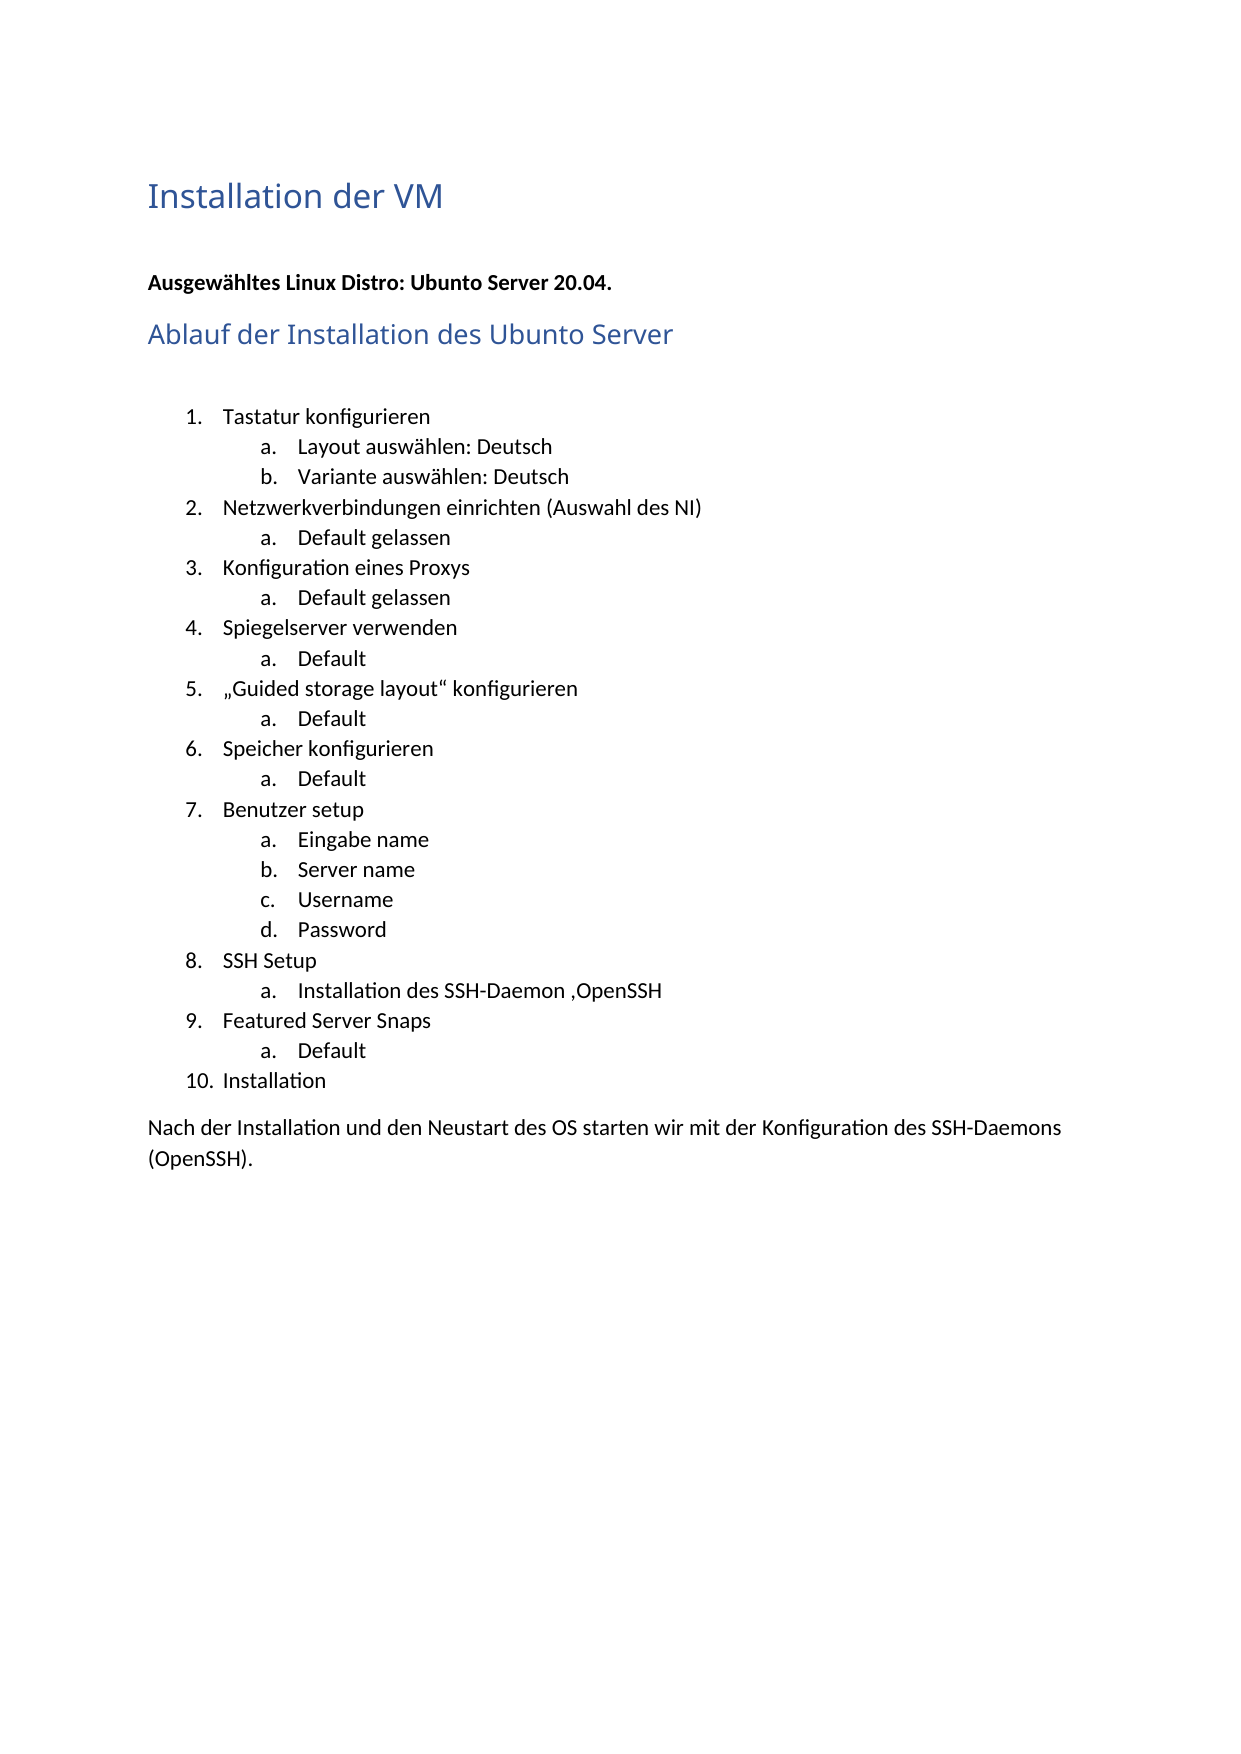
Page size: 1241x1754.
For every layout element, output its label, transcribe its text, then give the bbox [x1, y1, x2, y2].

text Ausgewähltes Linux Distro: Ubunto Server 20.04. [148, 268, 1093, 296]
list Default [260, 764, 1093, 792]
list Server name [260, 855, 1093, 883]
list Netzwerkverbindungen einrichten (Auswahl des NI) [185, 493, 1093, 521]
list Benutzer setup [185, 795, 1093, 823]
subtitle Installation der VM [148, 173, 1093, 218]
list Konfiguration eines Proxys [185, 553, 1093, 581]
list Spiegelserver verwenden [185, 613, 1093, 641]
subtitle Ablauf der Installation des Ubunto Server [148, 315, 1093, 352]
list Featured Server Snaps [185, 1006, 1093, 1034]
list Speicher konfigurieren [185, 734, 1093, 762]
list Tastatur konfigurieren [185, 402, 1093, 430]
list Layout auswählen: Deutsch [260, 432, 1093, 460]
list Installation des SSH-Daemon ,OpenSSH [260, 976, 1093, 1004]
list Default gelassen [260, 523, 1093, 551]
list „Guided storage layout“ konfigurieren [185, 674, 1093, 702]
list Variante auswählen: Deutsch [260, 462, 1093, 490]
text Nach der Installation und den Neustart des OS starten wir mit der Konfiguration des SSH-Daemons (OpenSSH). [148, 1113, 1093, 1172]
list Installation [185, 1067, 1093, 1094]
list Default [260, 1036, 1093, 1064]
list Eingabe name [260, 825, 1093, 853]
list Default [260, 644, 1093, 672]
list SSH Setup [185, 946, 1093, 974]
list Default [260, 704, 1093, 732]
list Username [260, 885, 1093, 913]
list Password [260, 916, 1093, 943]
list Default gelassen [260, 583, 1093, 611]
